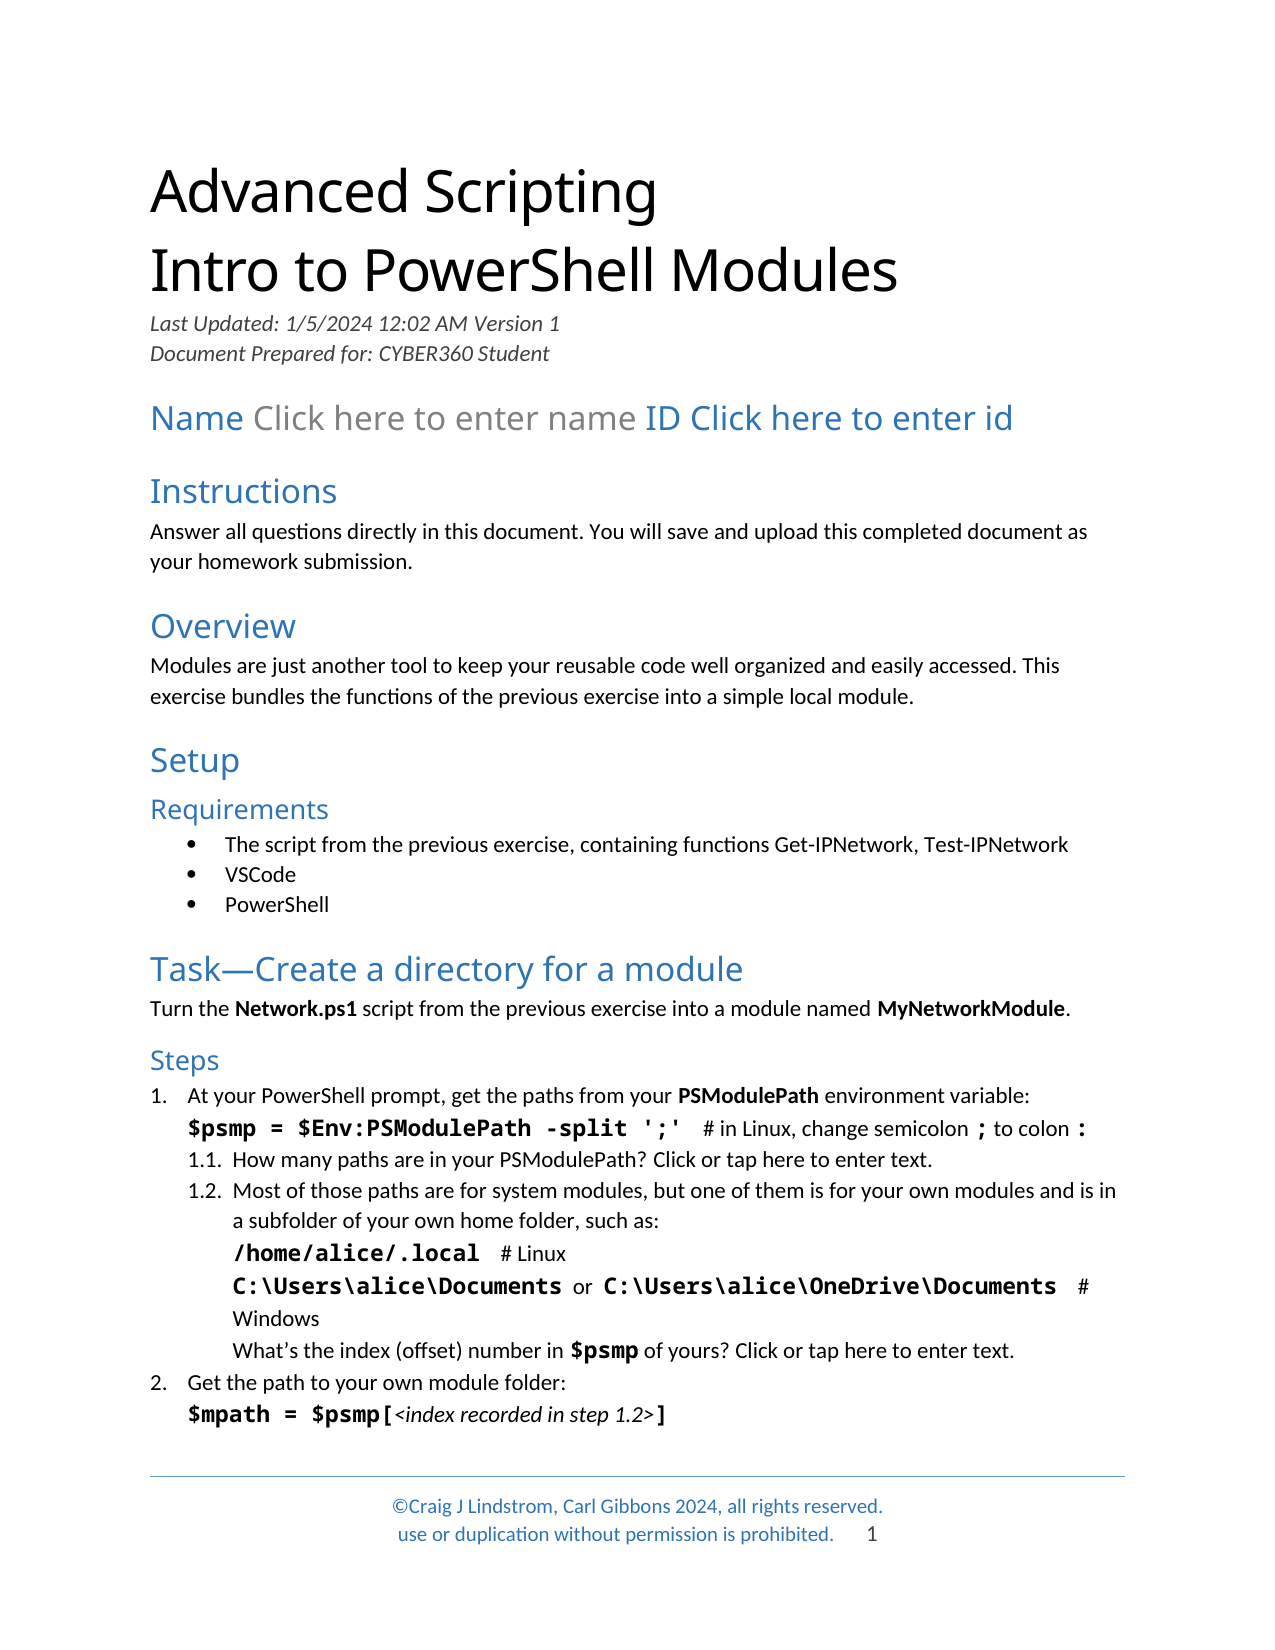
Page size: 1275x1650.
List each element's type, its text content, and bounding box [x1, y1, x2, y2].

subtitle Requirements [150, 790, 1125, 827]
list At your PowerShell prompt, get the paths from your PSModulePath environment variable: $psmp = $Env:PSModulePath -split ';' # in Linux, change semicolon ; to colon : [150, 1081, 1125, 1143]
subtitle Overview [150, 603, 1125, 648]
list PowerShell [187, 890, 1125, 918]
list Most of those paths are for system modules, but one of them is for your own modules and is in a subfolder of your own home folder, such as: /home/alice/.local # Linux C:\Users\alice\Documents or C:\Users\alice\OneDrive\Documents # Windows What’s the index (offset) number in $psmp of yours? [187, 1176, 1125, 1365]
list VSCode [187, 860, 1125, 888]
subtitle Setup [150, 737, 1125, 782]
subtitle Steps [150, 1041, 1125, 1078]
list Get the path to your own module folder: $mpath = $psmp[<index recorded in step 1.2>] [150, 1368, 1125, 1430]
subtitle Task—Create a directory for a module [150, 946, 1125, 991]
text Last Updated: 1/4/2024 3:56 PM Version 1 Document Prepared for: CYBER360 Student [150, 309, 1125, 367]
text Modules are just another tool to keep your reusable code well organized and easily accessed. This exercise bundles the functions of the previous exercise into a simple local module. [150, 652, 1125, 710]
text Answer all questions directly in this document. You will save and upload this completed document as your homework submission. [150, 517, 1125, 576]
subtitle Name ID [150, 394, 1125, 440]
subtitle Instructions [150, 468, 1125, 514]
list How many paths are in your PSModulePath? [187, 1146, 1125, 1173]
text Turn the Network.ps1 script from the previous exercise into a module named MyNetworkModule. [150, 994, 1125, 1023]
list The script from the previous exercise, containing functions Get-IPNetwork, Test-IPNetwork [187, 830, 1125, 858]
